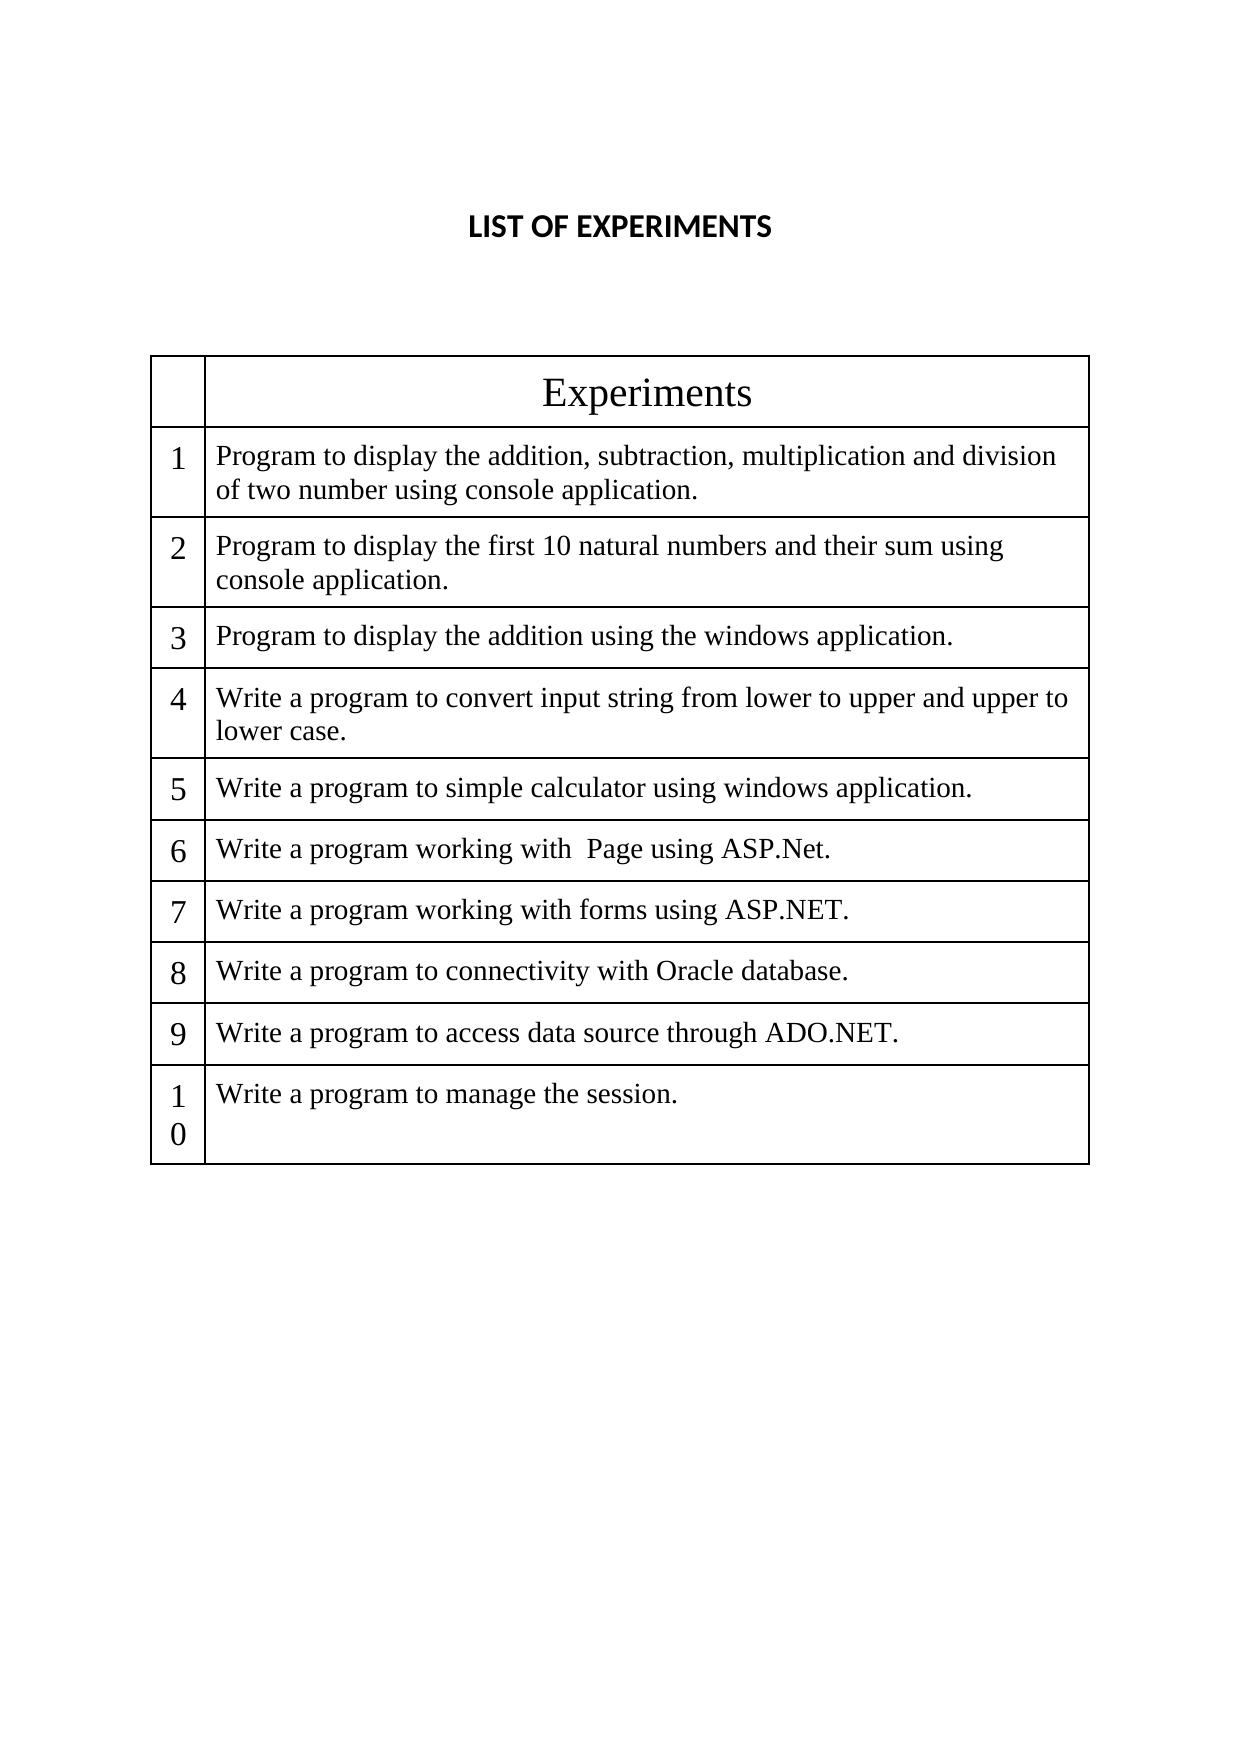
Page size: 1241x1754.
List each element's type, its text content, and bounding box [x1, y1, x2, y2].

table_cell Write a program to access data source through ADO.NET. [206, 1004, 1088, 1063]
table_cell 2 [152, 518, 204, 606]
text LIST OF EXPERIMENTS [150, 205, 1090, 246]
table_cell 7 [152, 882, 204, 941]
table_cell Write a program to manage the session. [206, 1066, 1088, 1163]
table_cell 6 [152, 821, 204, 880]
table_header Experiments [206, 357, 1088, 426]
table_cell Write a program to connectivity with Oracle database. [206, 943, 1088, 1002]
table_cell Write a program working with Page using ASP.Net. [206, 821, 1088, 880]
table_cell Program to display the addition, subtraction, multiplication and division of two number using console application. [206, 428, 1088, 516]
table_cell 5 [152, 759, 204, 818]
table_cell 10 [152, 1066, 204, 1163]
table_cell 8 [152, 943, 204, 1002]
table_cell 4 [152, 669, 204, 757]
table_cell Write a program working with forms using ASP.NET. [206, 882, 1088, 941]
table_cell Program to display the addition using the windows application. [206, 608, 1088, 667]
table_cell 1 [152, 428, 204, 516]
table_cell 3 [152, 608, 204, 667]
table_cell Write a program to convert input string from lower to upper and upper to lower case. [206, 669, 1088, 757]
table_cell Write a program to simple calculator using windows application. [206, 759, 1088, 818]
table_cell Program to display the first 10 natural numbers and their sum using console application. [206, 518, 1088, 606]
table_header [152, 357, 204, 426]
table_cell 9 [152, 1004, 204, 1063]
